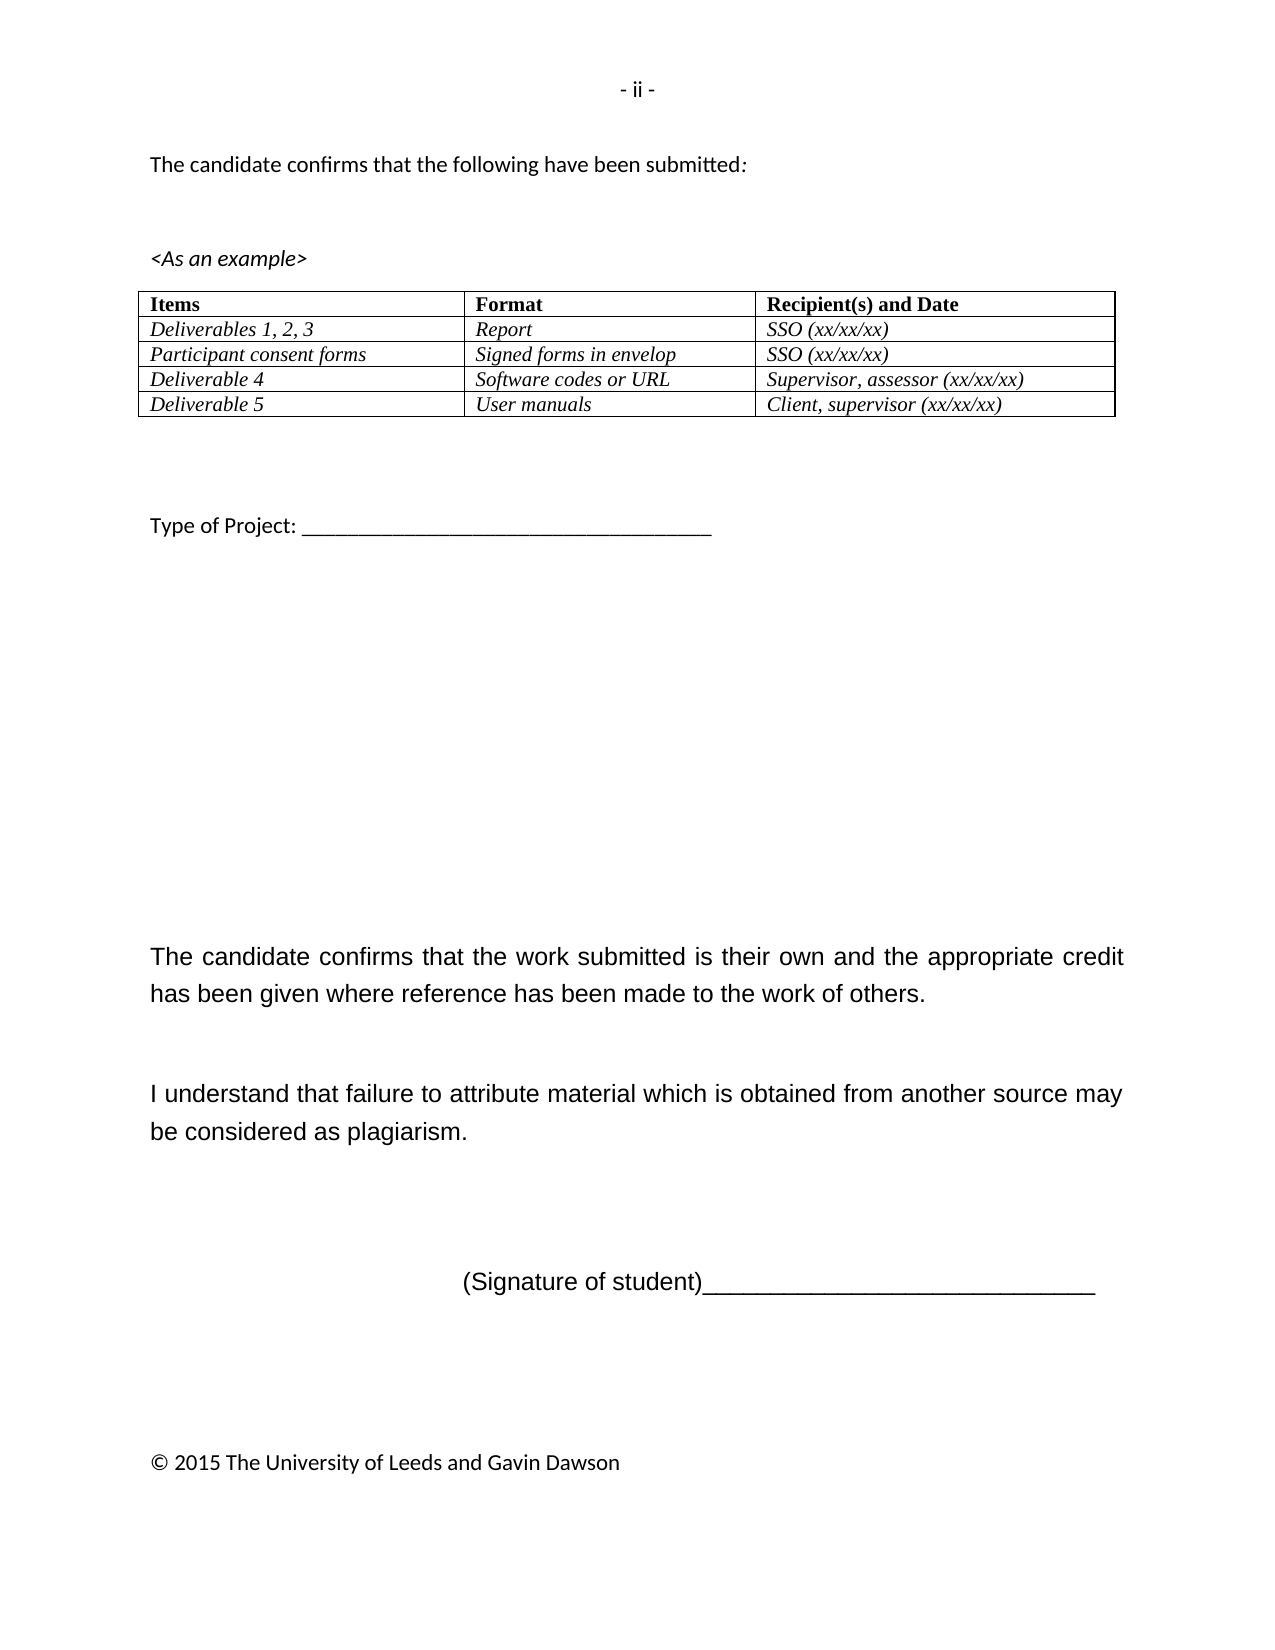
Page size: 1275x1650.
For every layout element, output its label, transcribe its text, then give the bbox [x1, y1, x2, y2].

table_cell Report [465, 317, 755, 341]
table_cell Signed forms in envelop [465, 342, 755, 366]
table_cell SSO (xx/xx/xx) [756, 317, 1114, 341]
text <As an example> [150, 244, 1125, 272]
table_cell SSO (xx/xx/xx) [756, 342, 1114, 366]
table_cell Software codes or URL [465, 367, 755, 391]
table_cell Supervisor, assessor (xx/xx/xx) [756, 367, 1114, 391]
text Type of Project: ____________________________________ [150, 511, 1125, 539]
table_header Items [139, 292, 464, 316]
text I understand that failure to attribute material which is obtained from another source may be considered as plagiarism. [150, 1070, 1125, 1145]
table_cell Client, supervisor (xx/xx/xx) [756, 392, 1114, 416]
text © 2015 The University of Leeds and Gavin Dawson [150, 1448, 1125, 1476]
table_header Recipient(s) and Date [756, 292, 1114, 316]
text The candidate confirms that the work submitted is their own and the appropriate credit has been given where reference has been made to the work of others. [150, 933, 1125, 1008]
table_cell Deliverable 4 [139, 367, 464, 391]
table_header Format [465, 292, 755, 316]
table_cell Deliverable 5 [139, 392, 464, 416]
table_cell User manuals [465, 392, 755, 416]
text (Signature of student) [150, 1258, 1125, 1295]
table_cell Deliverables 1, 2, 3 [139, 317, 464, 341]
table_cell Participant consent forms [139, 342, 464, 366]
text The candidate confirms that the following have been submitted: [150, 150, 1125, 178]
